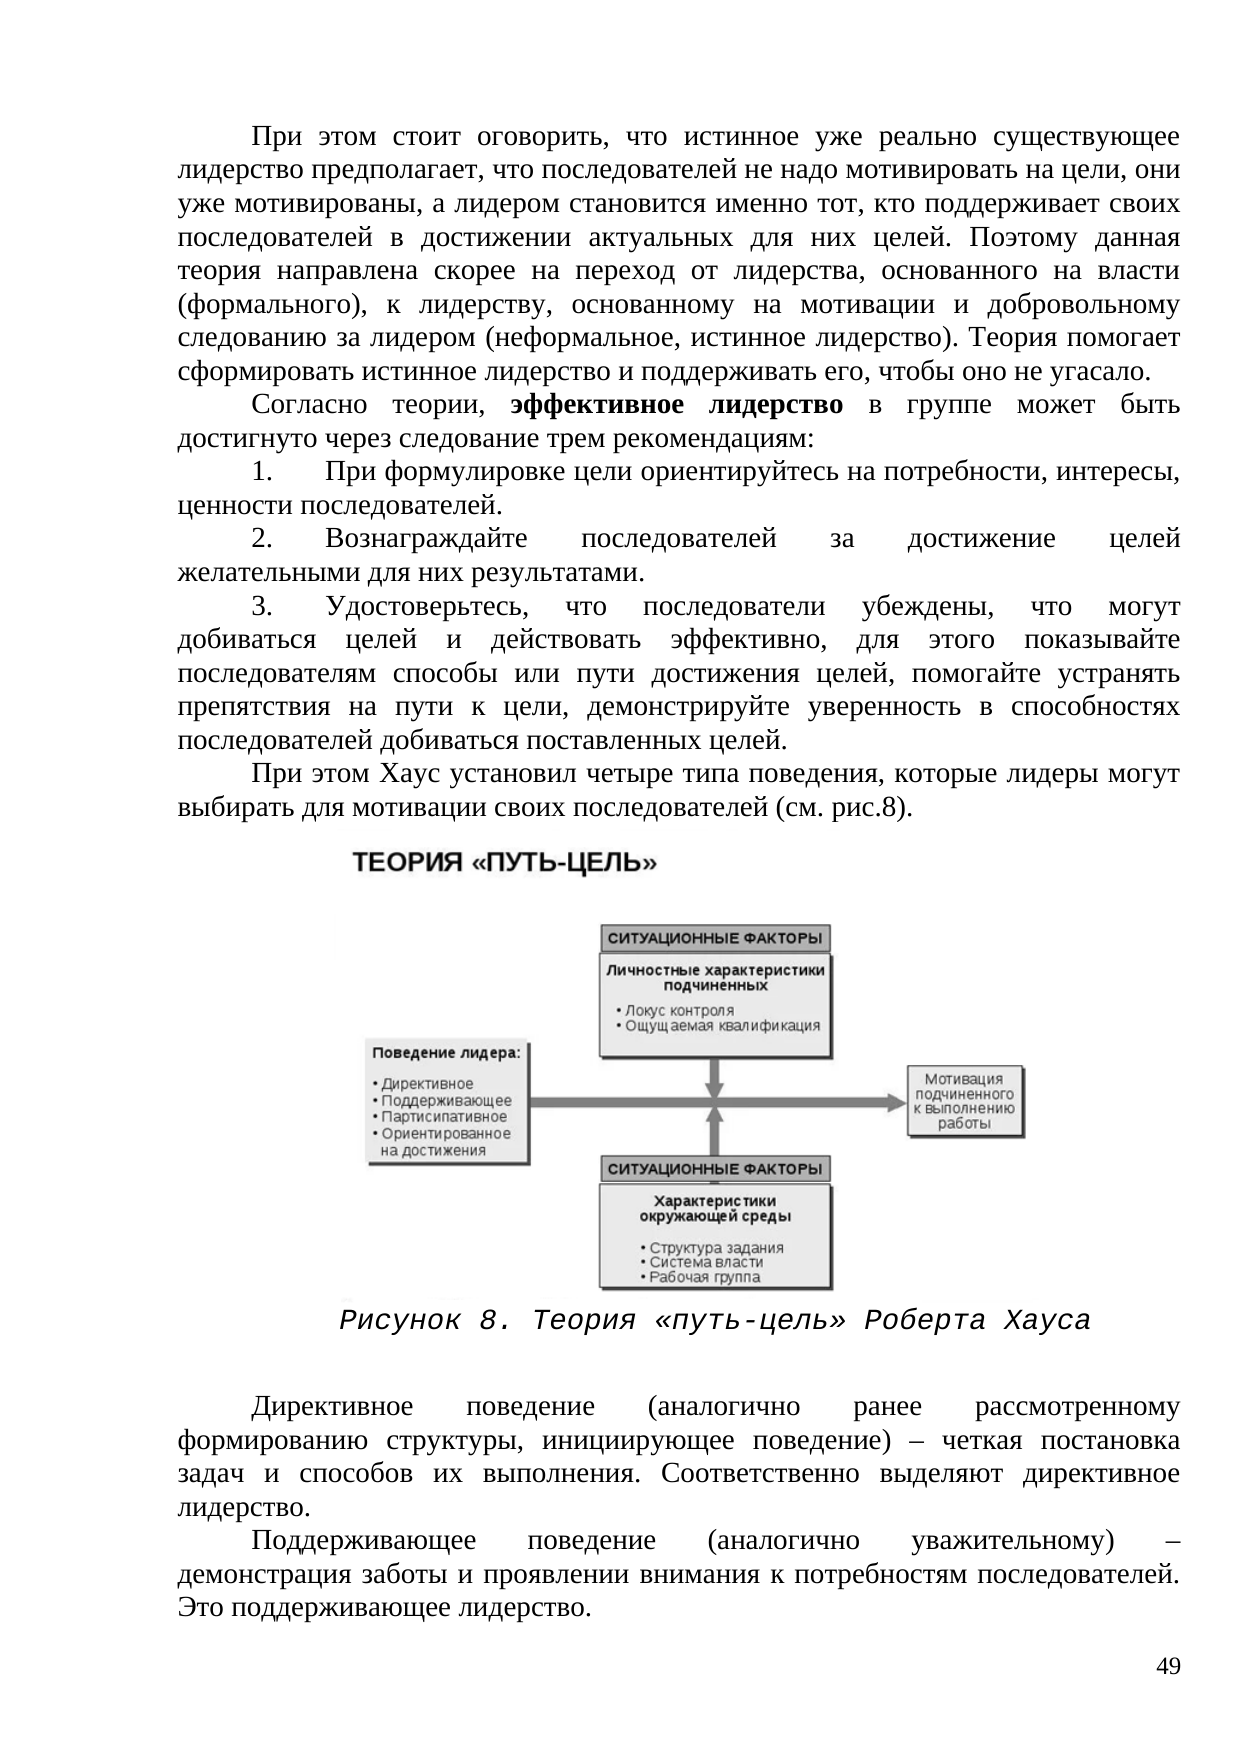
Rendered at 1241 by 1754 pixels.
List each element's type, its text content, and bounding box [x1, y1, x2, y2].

list Вознаграждайте последователей за достижение целей желательными для них результатами. [177, 521, 1181, 588]
text Рисунок 8. Теория «путь-цель» Роберта Хауса [177, 1305, 1181, 1338]
text При этом Хаус установил четыре типа поведения, которые лидеры могут выбирать для мотивации своих последователей (см. рис.8). [177, 755, 1181, 822]
text Согласно теории, эффективное лидерство в группе может быть достигнуто через следование трем рекомендациям: [177, 386, 1181, 453]
list При формулировке цели ориентируйтесь на потребности, интересы, ценности последователей. [177, 453, 1181, 521]
text Поддерживающее поведение (аналогично уважительному) – демонстрация заботы и проявлении внимания к потребностям последователей. Это поддерживающее лидерство. [177, 1522, 1181, 1623]
text Директивное поведение (аналогично ранее рассмотренному формированию структуры, инициирующее поведение) – четкая постановка задач и способов их выполнения. Соответственно выделяют директивное лидерство. [177, 1388, 1181, 1522]
text При этом стоит оговорить, что истинное уже реально существующее лидерство предполагает, что последователей не надо мотивировать на цели, они уже мотивированы, а лидером становится именно тот, кто поддерживает своих последователей в достижении актуальных для них целей. Поэтому данная теория направлена скорее на переход от лидерства, основанного на власти (формального), к лидерству, основанному на мотивации и добровольному следованию за лидером (неформальное, истинное лидерство). Теория помогает сформировать истинное лидерство и поддерживать его, чтобы оно не угасало. [177, 118, 1181, 386]
list Удостоверьтесь, что последователи убеждены, что могут добиваться целей и действовать эффективно, для этого показывайте последователям способы или пути достижения целей, помогайте устранять препятствия на пути к цели, демонстрируйте уверенность в способностях последователей добиваться поставленных целей. [177, 588, 1181, 755]
